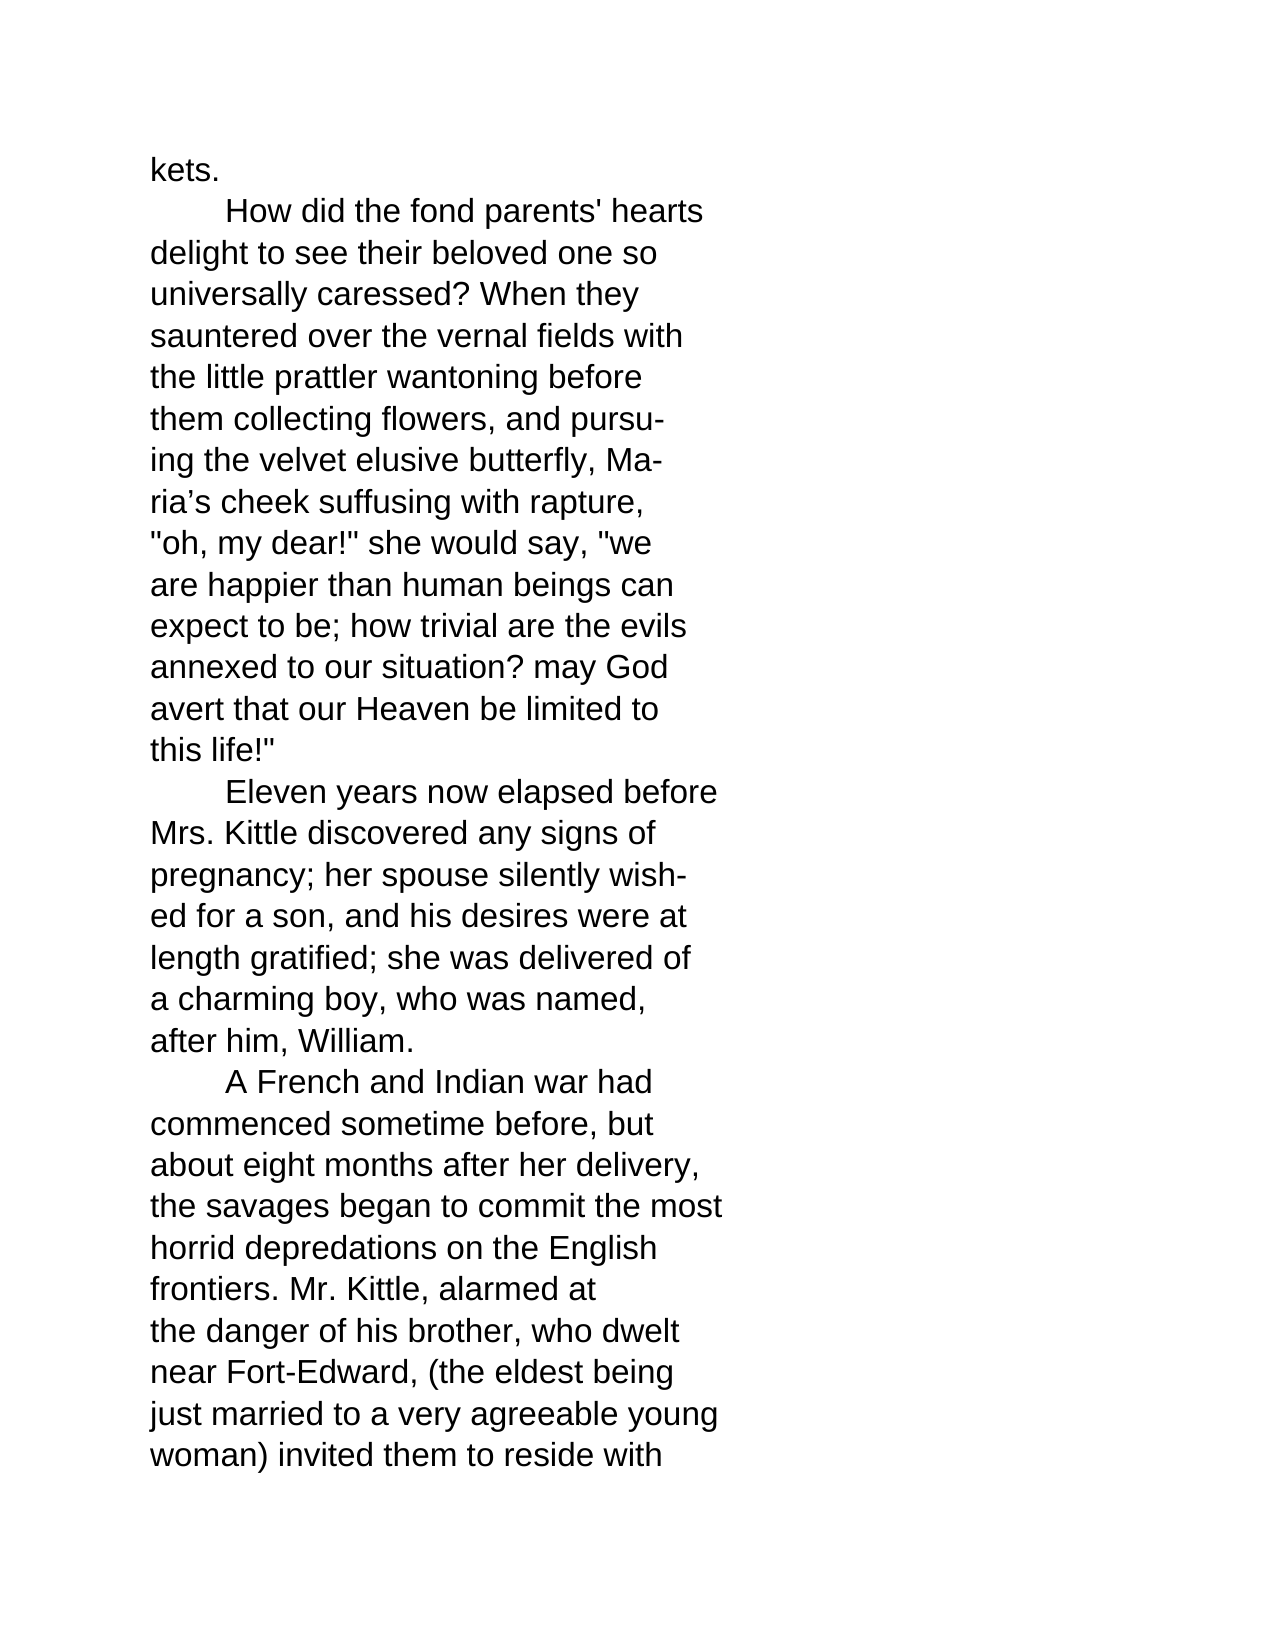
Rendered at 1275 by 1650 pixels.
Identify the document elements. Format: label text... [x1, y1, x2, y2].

text sauntered over the vernal fields with [150, 316, 1125, 354]
text ria’s cheek suffusing with rapture, [150, 482, 1125, 520]
text after him, William. [150, 1021, 1125, 1059]
text Mrs. Kittle discovered any signs of [150, 813, 1125, 852]
text the little prattler wantoning before [150, 357, 1125, 396]
text How did the fond parents' hearts [150, 191, 1125, 230]
text A French and Indian war had [150, 1062, 1125, 1101]
text this life!" [150, 730, 1125, 769]
text a charming boy, who was named, [150, 979, 1125, 1018]
text "oh, my dear!" she would say, "we [150, 523, 1125, 562]
text Eleven years now elapsed before [150, 772, 1125, 810]
text ed for a son, and his desires were at [150, 896, 1125, 935]
text expect to be; how trivial are the evils [150, 606, 1125, 644]
text them collecting flowers, and pursu- [150, 399, 1125, 437]
text frontiers. Mr. Kittle, alarmed at [150, 1269, 1125, 1308]
text the savages began to commit the most [150, 1186, 1125, 1225]
text pregnancy; her spouse silently wish- [150, 855, 1125, 893]
text near Fort-Edward, (the eldest being [150, 1352, 1125, 1391]
text horrid depredations on the English [150, 1228, 1125, 1266]
text commenced sometime before, but [150, 1103, 1125, 1142]
text woman) invited them to reside with [150, 1435, 1125, 1474]
text length gratified; she was delivered of [150, 938, 1125, 976]
text about eight months after her delivery, [150, 1145, 1125, 1183]
text delight to see their beloved one so [150, 233, 1125, 271]
text ing the velvet elusive butterfly, Ma- [150, 440, 1125, 479]
text avert that our Heaven be limited to [150, 689, 1125, 727]
text kets. [150, 150, 1125, 188]
text annexed to our situation? may God [150, 647, 1125, 686]
text just married to a very agreeable young [150, 1394, 1125, 1432]
text are happier than human beings can [150, 564, 1125, 603]
text the danger of his brother, who dwelt [150, 1311, 1125, 1349]
text universally caressed? When they [150, 274, 1125, 313]
